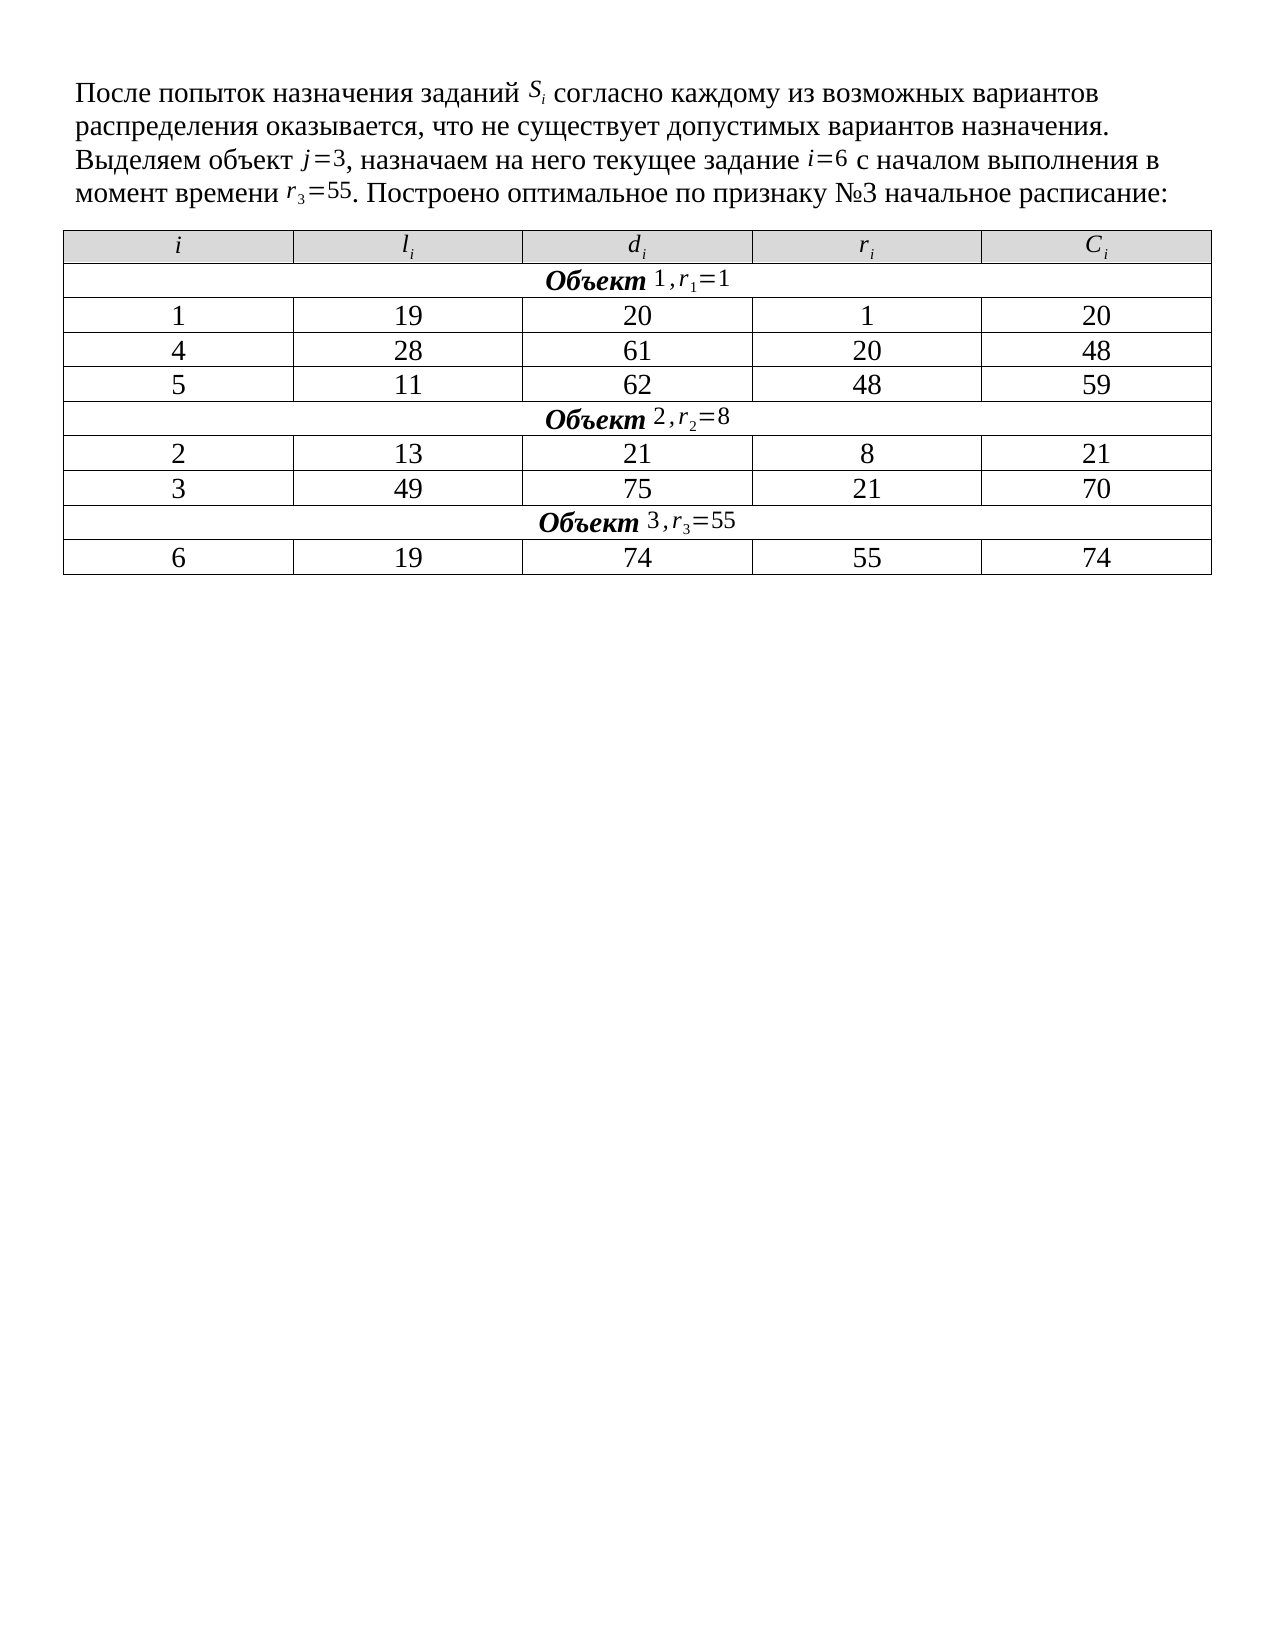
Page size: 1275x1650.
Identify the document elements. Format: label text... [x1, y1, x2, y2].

table_cell 4 [64, 333, 293, 366]
table_cell 3 [64, 471, 293, 504]
table_cell 13 [294, 436, 522, 470]
table_header [753, 231, 981, 262]
table_cell 28 [294, 333, 522, 366]
table_cell 19 [294, 298, 522, 332]
table_cell Объект [64, 506, 1211, 539]
table_cell 70 [982, 471, 1211, 504]
table_cell 75 [523, 471, 752, 504]
table_cell 5 [64, 367, 293, 401]
table_header [294, 231, 522, 262]
table_cell Объект [64, 264, 1211, 297]
table_cell 19 [294, 540, 522, 574]
table_cell 8 [753, 436, 981, 470]
table_cell 59 [982, 367, 1211, 401]
table_cell 21 [753, 471, 981, 504]
table_cell 1 [64, 298, 293, 332]
table_cell 11 [294, 367, 522, 401]
table_cell 74 [523, 540, 752, 574]
table_cell 20 [982, 298, 1211, 332]
table_cell 2 [64, 436, 293, 470]
table_cell 62 [523, 367, 752, 401]
table_header [523, 231, 752, 262]
table_header [64, 231, 293, 262]
table_cell 55 [753, 540, 981, 574]
table_cell 61 [523, 333, 752, 366]
table_cell Объект [64, 402, 1211, 435]
table_cell 48 [982, 333, 1211, 366]
table_header [982, 231, 1211, 262]
table_cell 49 [294, 471, 522, 504]
table_cell 21 [523, 436, 752, 470]
table_cell 48 [753, 367, 981, 401]
table_cell 6 [64, 540, 293, 574]
text После попыток назначения заданий согласно каждому из возможных вариантов распределения оказывается, что не существует допустимых вариантов назначения. Выделяем объект , назначаем на него текущее задание с началом выполнения в момент времени . Построено оптимальное по признаку №3 начальное расписание: [75, 75, 1200, 209]
table_cell 74 [982, 540, 1211, 574]
table_cell 20 [523, 298, 752, 332]
table_cell 1 [753, 298, 981, 332]
table_cell 20 [753, 333, 981, 366]
table_cell 21 [982, 436, 1211, 470]
